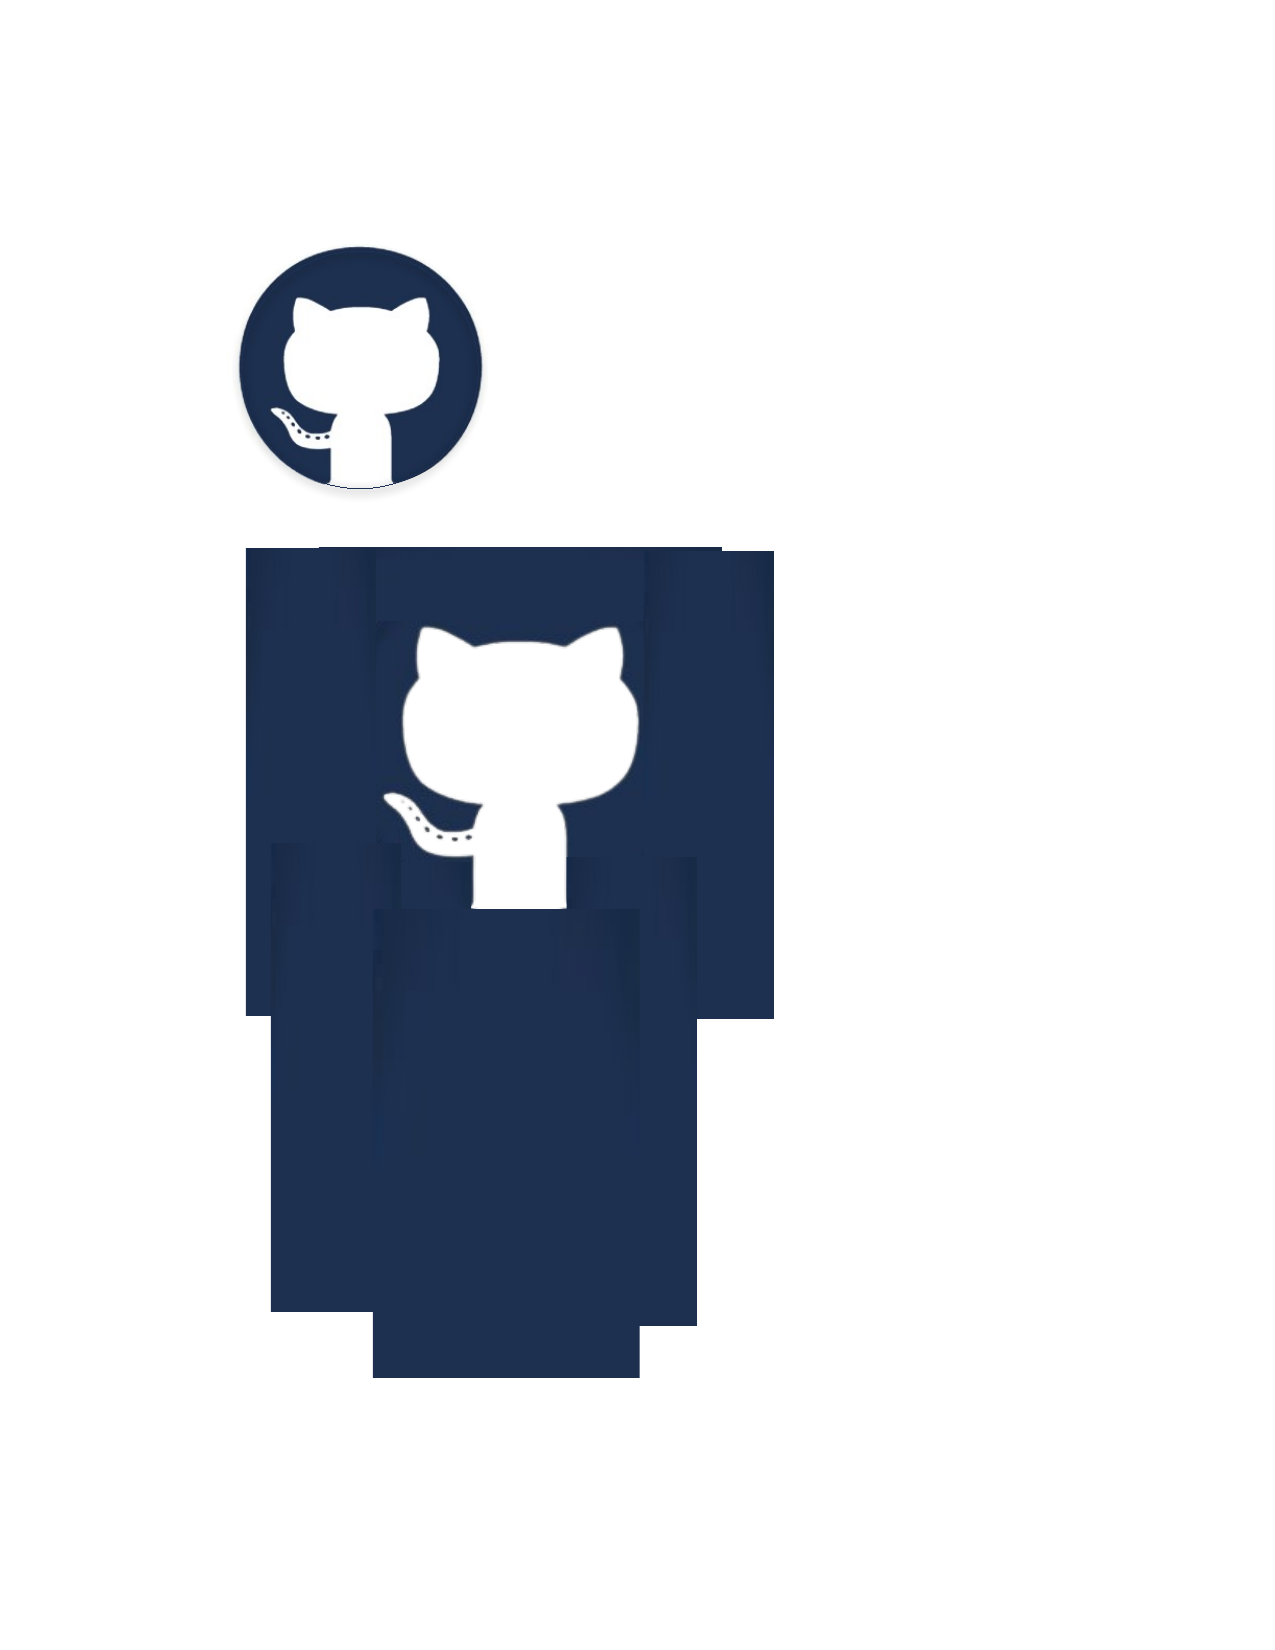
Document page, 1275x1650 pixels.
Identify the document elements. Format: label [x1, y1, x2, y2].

picture [225, 243, 491, 489]
picture [245, 546, 774, 1378]
